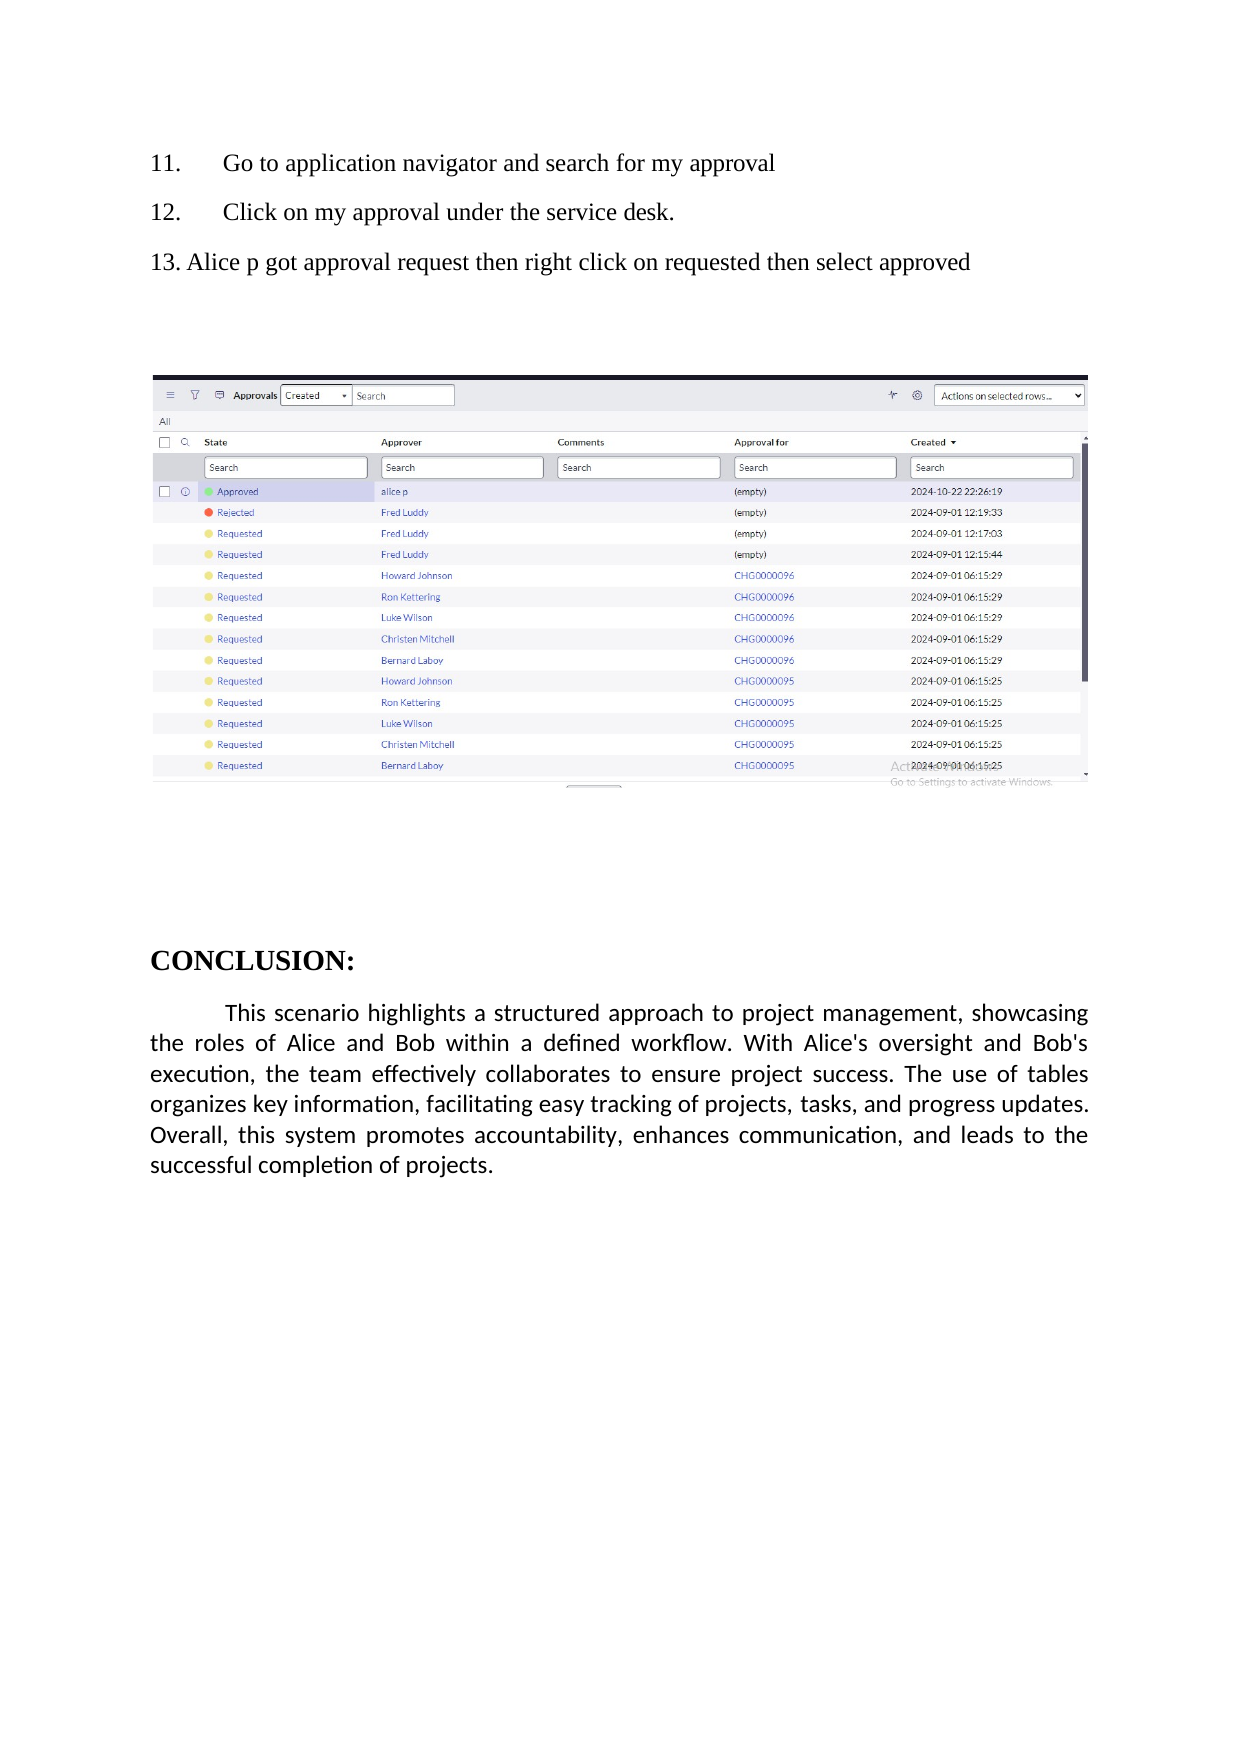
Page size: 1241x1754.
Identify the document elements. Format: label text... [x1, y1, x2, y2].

text This scenario highlights a structured approach to project management, showcasing the roles of Alice and Bob within a defined workflow. With Alice's oversight and Bob's execution, the team effectively collaborates to ensure project success. The use of tables organizes key information, facilitating easy tracking of projects, tasks, and progress updates. Overall, this system promotes accountability, enhances communication, and leads to the successful completion of projects. [150, 997, 1090, 1180]
picture [152, 375, 1088, 788]
list Go to application navigator and search for my approval [150, 148, 1093, 177]
list Alice p got approval request then right click on requested then select approved [150, 247, 1093, 276]
subtitle CONCLUSION: [150, 943, 1093, 976]
list Click on my approval under the service desk. [150, 197, 1093, 226]
